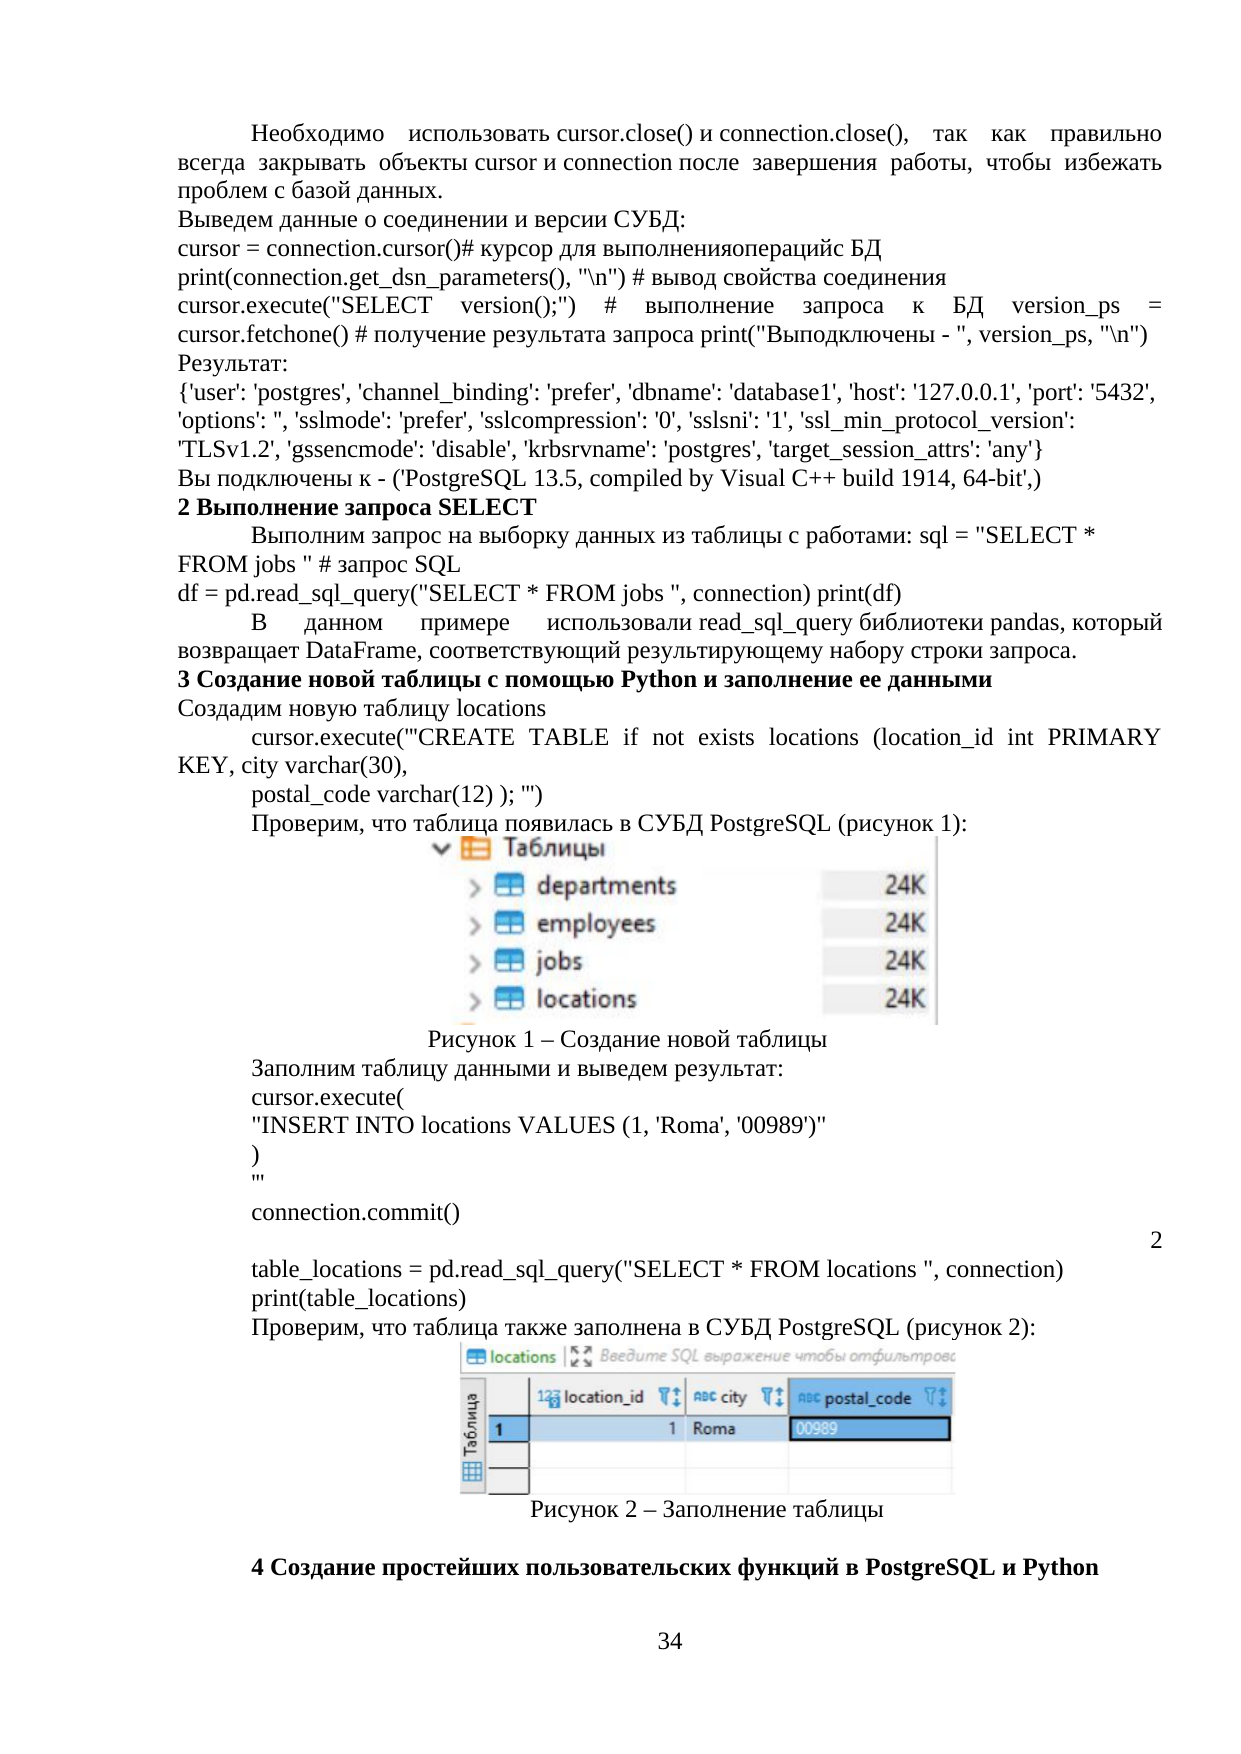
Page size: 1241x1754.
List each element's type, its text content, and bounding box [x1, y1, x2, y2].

text 2 [177, 1226, 1162, 1254]
text Выполним запрос на выборку данных из таблицы с работами: sql = "SELECT * FROM jobs " # запрос SQL [177, 521, 1162, 578]
text postal_code varchar(12) ); ''') [177, 779, 1162, 808]
text Проверим, что таблица появилась в СУБД PostgreSQL (рисунок 1): [177, 808, 1162, 837]
picture [427, 836, 939, 1025]
text print(connection.get_dsn_parameters(), "\n") # вывод свойства соединения [177, 262, 1162, 291]
text 3 Создание новой таблицы с помощью Python и заполнение ее данными [177, 664, 1162, 693]
text Рисунок 1 – Создание новой таблицы [177, 1024, 1162, 1053]
text "INSERT INTO locations VALUES (1, 'Roma', '00989')" [177, 1111, 1162, 1139]
text ) [177, 1139, 1162, 1168]
text connection.commit() [177, 1197, 1162, 1226]
text cursor = connection.cursor()# курсор для выполненияоперацийс БД [177, 233, 1162, 262]
text df = pd.read_sql_query("SELECT * FROM jobs ", connection) print(df) [177, 578, 1162, 607]
text {'user': 'postgres', 'channel_binding': 'prefer', 'dbname': 'database1', 'host': '127.0.0.1', 'port': '5432', 'options': '', 'sslmode': 'prefer', 'sslcompression': '0', 'sslsni': '1', 'ssl_min_protocol_version': 'TLSv1.2', 'gssencmode': 'disable', 'krbsrvname': 'postgres', 'target_session_attrs': 'any'} [177, 377, 1162, 463]
text Результат: [177, 348, 1162, 377]
text Выведем данные о соединении и версии СУБД: [177, 204, 1162, 233]
text 2 Выполнение запроса SELECT [177, 492, 1162, 521]
text table_locations = pd.read_sql_query("SELECT * FROM locations ", connection) [177, 1254, 1162, 1283]
text print(table_locations) [177, 1283, 1162, 1312]
text Создадим новую таблицу locations [177, 693, 1162, 722]
text cursor.execute('''CREATE TABLE if not exists locations (location_id int PRIMARY KEY, city varchar(30), [177, 722, 1162, 779]
text Вы подключены к - ('PostgreSQL 13.5, compiled by Visual C++ build 1914, 64-bit',) [177, 463, 1162, 492]
text cursor.execute("SELECT version();") # выполнение запроса к БД version_ps = cursor.fetchone() # получение результата запроса print("Выподключены - ", version_ps, "\n") [177, 291, 1162, 348]
picture [458, 1340, 956, 1495]
text 4 Создание простейших пользовательских функций в PostgreSQL и Python [177, 1552, 1162, 1581]
text Проверим, что таблица также заполнена в СУБД PostgreSQL (рисунок 2): [177, 1312, 1162, 1341]
text Рисунок 2 – Заполнение таблицы [177, 1494, 1162, 1523]
text ''' [177, 1168, 1162, 1197]
text В данном примере использовали read_sql_query библиотеки pandas, который возвращает DataFrame, соответствующий результирующему набору строки запроса. [177, 607, 1162, 664]
text cursor.execute( [177, 1082, 1162, 1111]
text Заполним таблицу данными и выведем результат: [177, 1053, 1162, 1082]
text Необходимо использовать cursor.close() и connection.close(), так как правильно всегда закрывать объекты cursor и connection после завершения работы, чтобы избежать проблем с базой данных. [177, 118, 1162, 204]
